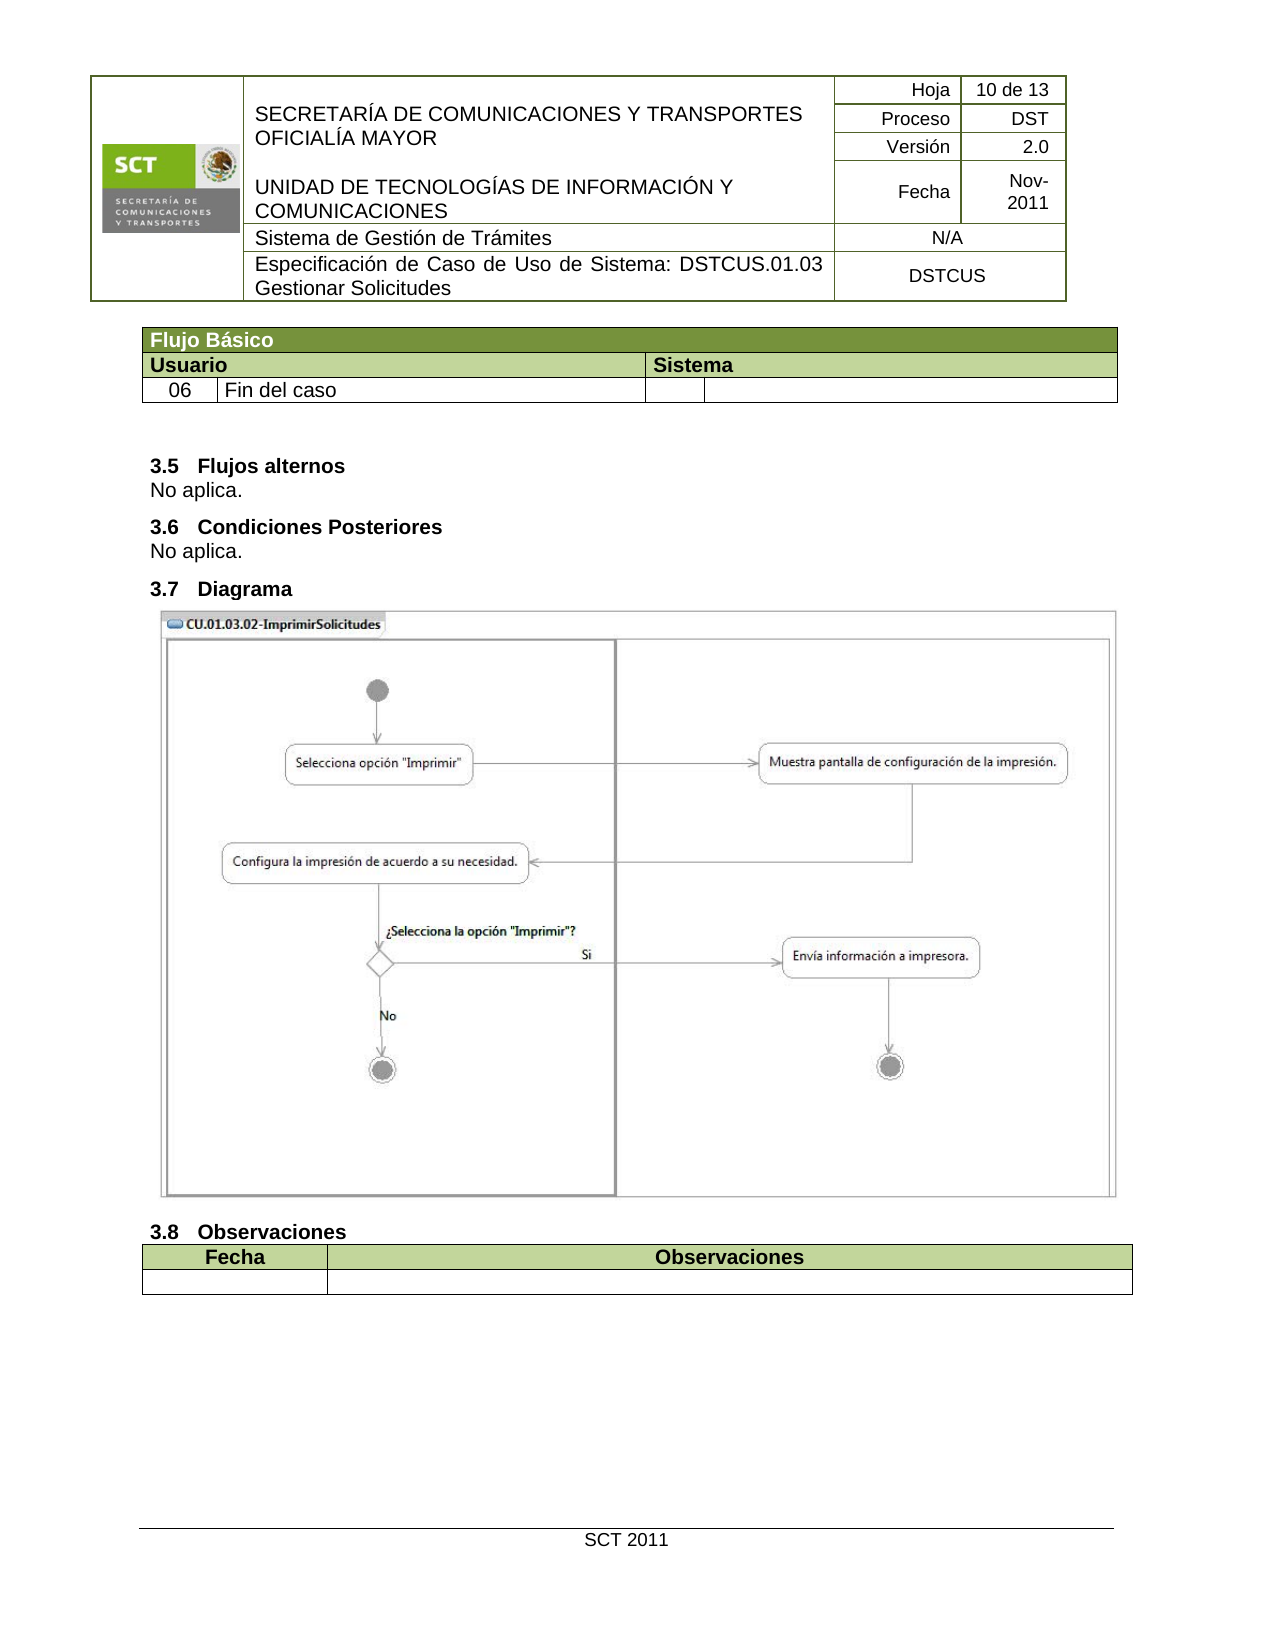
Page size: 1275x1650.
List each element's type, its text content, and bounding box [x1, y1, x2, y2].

table_cell 06 [143, 378, 217, 402]
table_header Observaciones [328, 1245, 1132, 1269]
subtitle Diagrama [150, 576, 1125, 600]
picture [150, 600, 1125, 1207]
subtitle Condiciones Posteriores [150, 514, 1125, 539]
subtitle Flujos alternos [150, 453, 1125, 478]
table_cell Fin del caso [218, 378, 645, 402]
table_cell [705, 378, 1117, 402]
subtitle Observaciones [150, 1219, 1125, 1244]
table_cell [646, 378, 704, 402]
table_cell [143, 1270, 327, 1294]
table_cell Sistema [646, 353, 1117, 377]
table_cell Usuario [143, 353, 645, 377]
table_cell [328, 1270, 1132, 1294]
text No aplica. [150, 478, 1125, 502]
table_header Flujo Básico [143, 328, 1117, 352]
text No aplica. [150, 539, 1125, 563]
table_header Fecha [143, 1245, 327, 1269]
